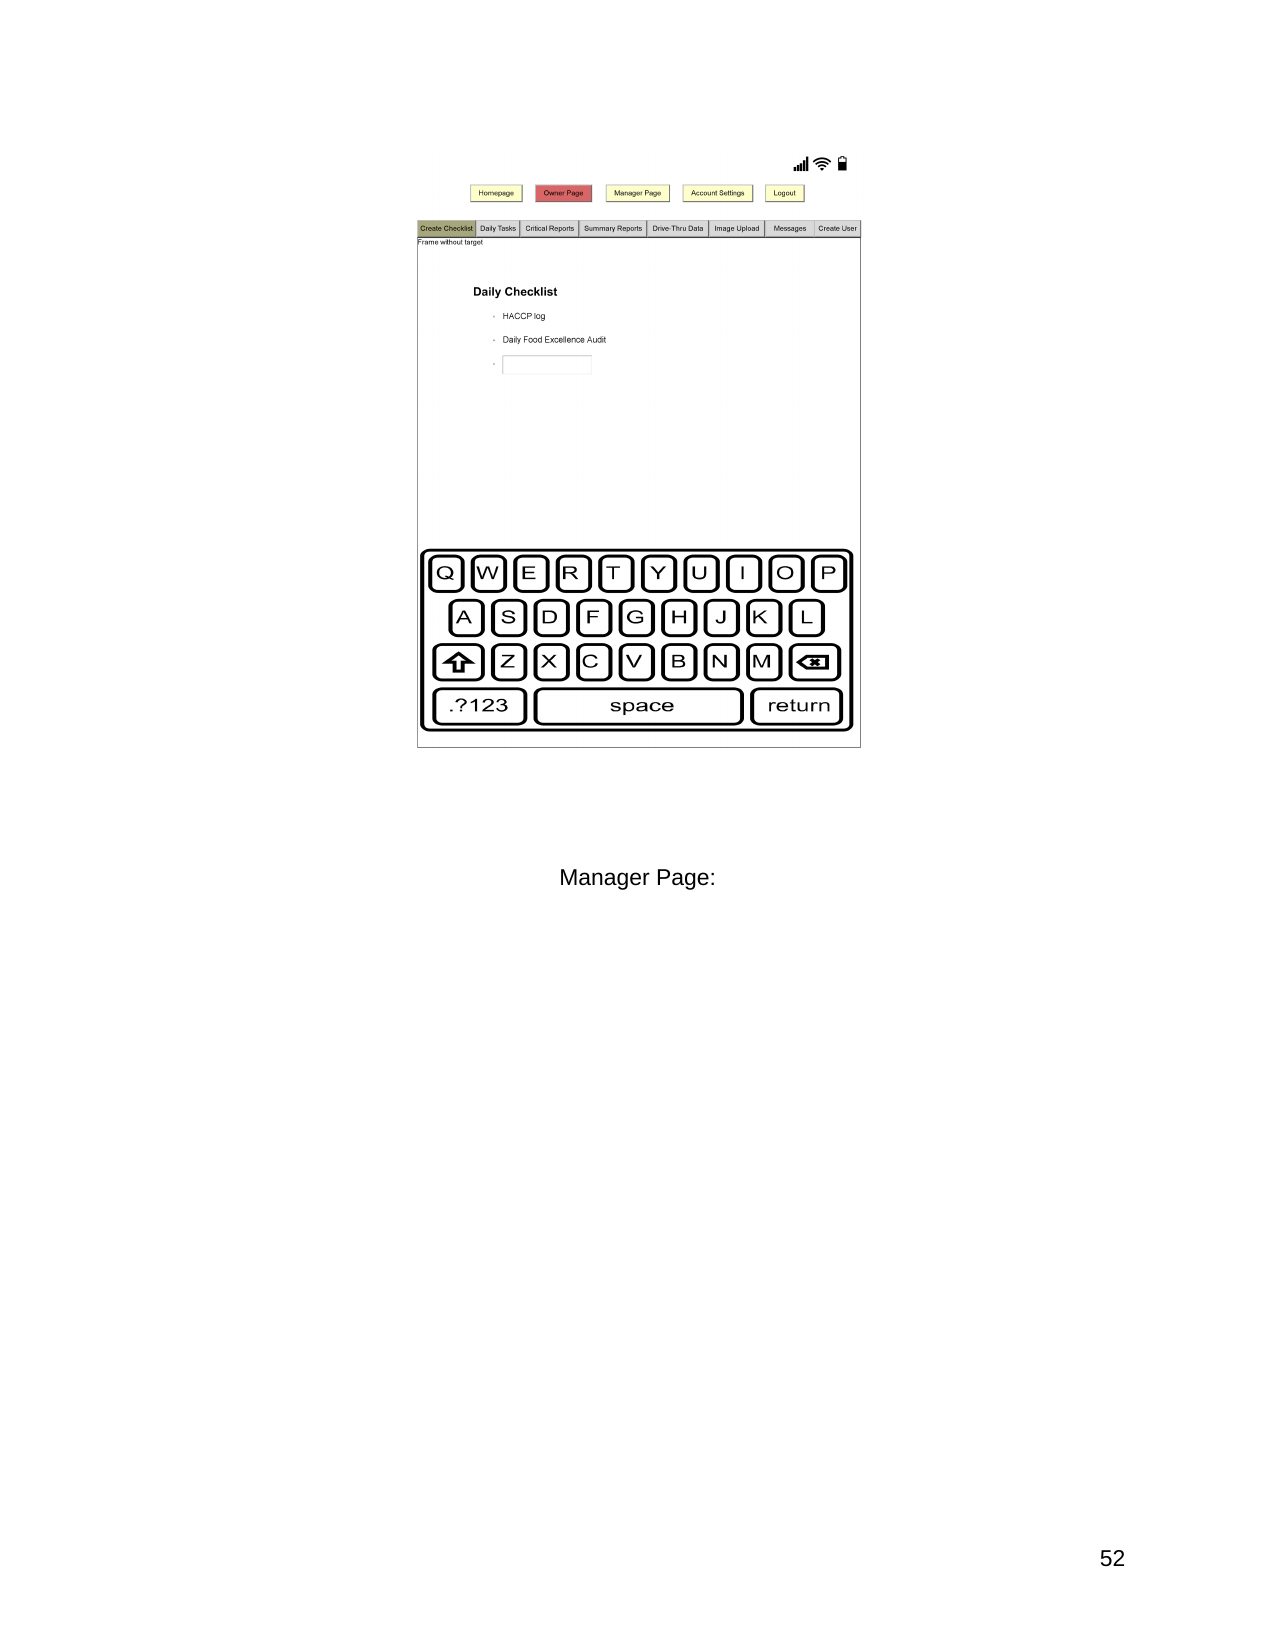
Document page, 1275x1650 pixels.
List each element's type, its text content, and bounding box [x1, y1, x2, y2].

picture [411, 150, 864, 753]
text Manager Page: [150, 864, 1125, 890]
